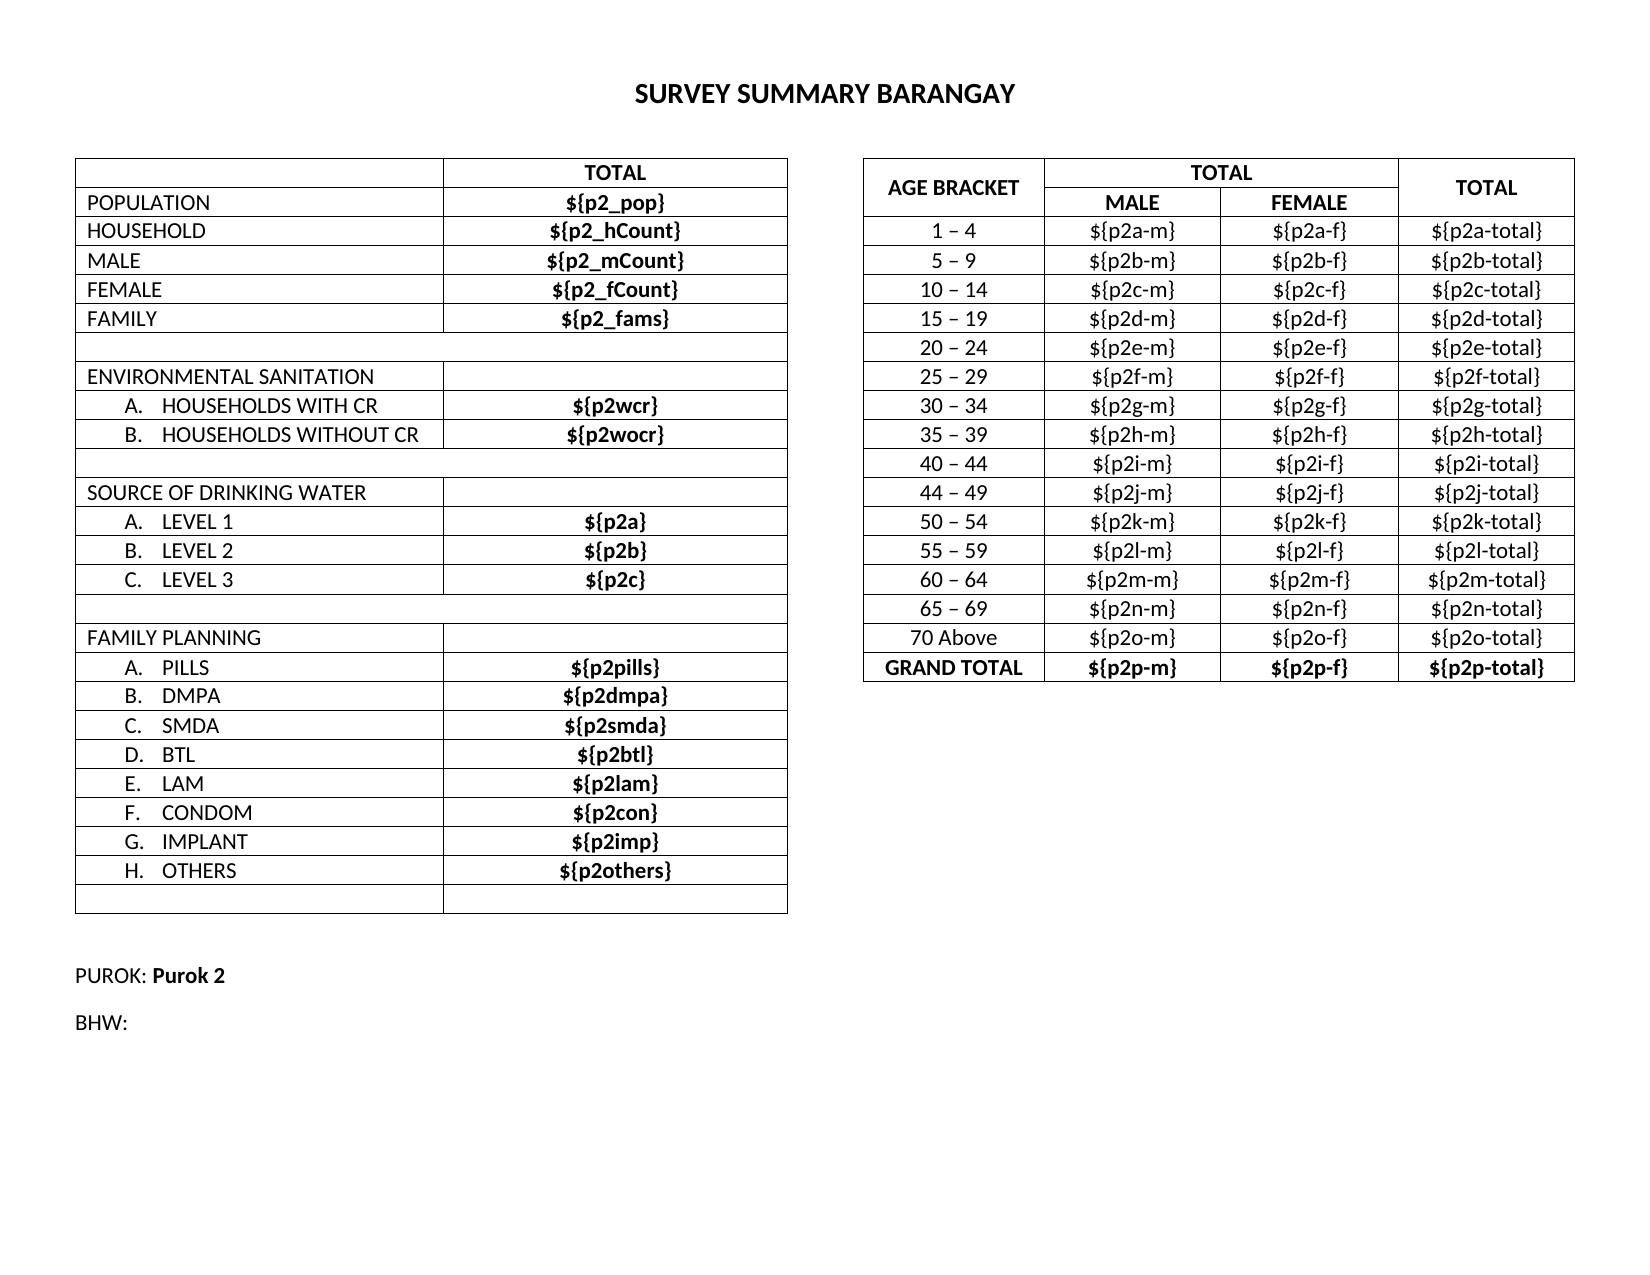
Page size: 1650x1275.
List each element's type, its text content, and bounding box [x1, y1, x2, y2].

table_cell ${p2a-f} [1221, 217, 1398, 245]
table_cell ${p2h-total} [1399, 420, 1574, 448]
table_cell ${p2c-total} [1399, 275, 1574, 303]
text PUROK: Purok 2 [75, 961, 787, 989]
table_cell [444, 624, 787, 652]
table_cell ${p2p-f} [1221, 653, 1398, 681]
table_cell ${p2_mCount} [444, 246, 787, 274]
text BHW: [75, 1008, 787, 1036]
table_cell LAM [76, 769, 443, 797]
table_cell ${p2b-m} [1045, 246, 1220, 274]
table_cell ${p2m-f} [1221, 565, 1398, 593]
table_cell PILLS [76, 653, 443, 681]
table_cell ${p2m-total} [1399, 565, 1574, 593]
table_cell ${p2l-f} [1221, 536, 1398, 564]
table_cell ${p2o-m} [1045, 624, 1220, 652]
table_cell 40 – 44 [864, 449, 1044, 477]
table_cell ${p2g-m} [1045, 391, 1220, 419]
table_cell ${p2p-total} [1399, 653, 1574, 681]
table_cell ${p2f-f} [1221, 362, 1398, 390]
table_cell ${p2_fams} [444, 304, 787, 332]
table_cell POPULATION [76, 188, 443, 216]
table_cell ${p2imp} [444, 827, 787, 855]
table_cell 5 – 9 [864, 246, 1044, 274]
table_cell SMDA [76, 711, 443, 739]
table_cell ${p2e-f} [1221, 333, 1398, 361]
table_cell ${p2a-m} [1045, 217, 1220, 245]
table_cell ${p2n-m} [1045, 595, 1220, 622]
table_cell 25 – 29 [864, 362, 1044, 390]
table_cell ${p2m-m} [1045, 565, 1220, 593]
table_cell OTHERS [76, 856, 443, 884]
table_cell CONDOM [76, 798, 443, 826]
table_cell FEMALE [76, 275, 443, 303]
table_cell ${p2g-f} [1221, 391, 1398, 419]
table_cell ${p2_fCount} [444, 275, 787, 303]
table_cell ${p2i-total} [1399, 449, 1574, 477]
table_cell MALE [1045, 188, 1220, 216]
table_cell ${p2dmpa} [444, 682, 787, 710]
table_cell 30 – 34 [864, 391, 1044, 419]
table_cell 60 – 64 [864, 565, 1044, 593]
table_cell DMPA [76, 682, 443, 710]
table_cell 50 – 54 [864, 507, 1044, 535]
table_cell [444, 362, 787, 390]
table_cell ${p2i-f} [1221, 449, 1398, 477]
table_cell [76, 333, 787, 361]
table_cell ${p2a-total} [1399, 217, 1574, 245]
table_cell HOUSEHOLD [76, 217, 443, 245]
table_cell ${p2f-m} [1045, 362, 1220, 390]
table_cell ${p2d-m} [1045, 304, 1220, 332]
table_cell SOURCE OF DRINKING WATER [76, 478, 443, 506]
table_cell LEVEL 3 [76, 565, 443, 593]
table_cell 70 Above [864, 624, 1044, 652]
table_cell 35 – 39 [864, 420, 1044, 448]
table_cell ${p2k-f} [1221, 507, 1398, 535]
table_header [76, 159, 443, 187]
table_cell 10 – 14 [864, 275, 1044, 303]
table_cell ${p2_pop} [444, 188, 787, 216]
table_cell GRAND TOTAL [864, 653, 1044, 681]
table_cell ${p2lam} [444, 769, 787, 797]
table_cell ENVIRONMENTAL SANITATION [76, 362, 443, 390]
table_cell ${p2j-f} [1221, 478, 1398, 506]
table_cell ${p2c-f} [1221, 275, 1398, 303]
table_cell 20 – 24 [864, 333, 1044, 361]
table_cell ${p2j-m} [1045, 478, 1220, 506]
table_cell HOUSEHOLDS WITHOUT CR [76, 420, 443, 448]
table_cell ${p2o-total} [1399, 624, 1574, 652]
table_header TOTAL [1045, 159, 1398, 187]
table_cell ${p2o-f} [1221, 624, 1398, 652]
table_cell 44 – 49 [864, 478, 1044, 506]
table_cell IMPLANT [76, 827, 443, 855]
table_cell ${p2b} [444, 536, 787, 564]
table_header TOTAL [1399, 159, 1574, 216]
table_cell ${p2h-m} [1045, 420, 1220, 448]
table_header AGE BRACKET [864, 159, 1044, 216]
table_cell ${p2c-m} [1045, 275, 1220, 303]
table_cell FAMILY [76, 304, 443, 332]
table_cell LEVEL 2 [76, 536, 443, 564]
table_cell ${p2e-total} [1399, 333, 1574, 361]
table_cell 15 – 19 [864, 304, 1044, 332]
table_cell [444, 478, 787, 506]
table_cell ${p2n-f} [1221, 595, 1398, 622]
table_cell ${p2h-f} [1221, 420, 1398, 448]
table_cell [76, 595, 787, 622]
table_cell ${p2k-total} [1399, 507, 1574, 535]
table_cell ${p2e-m} [1045, 333, 1220, 361]
table_cell ${p2p-m} [1045, 653, 1220, 681]
table_cell BTL [76, 740, 443, 768]
table_cell 1 – 4 [864, 217, 1044, 245]
table_cell ${p2b-total} [1399, 246, 1574, 274]
table_cell ${p2pills} [444, 653, 787, 681]
table_cell LEVEL 1 [76, 507, 443, 535]
table_cell ${p2l-total} [1399, 536, 1574, 564]
table_header TOTAL [444, 159, 787, 187]
table_cell ${p2smda} [444, 711, 787, 739]
table_cell ${p2c} [444, 565, 787, 593]
table_cell [76, 885, 443, 913]
table_cell ${p2con} [444, 798, 787, 826]
table_cell 55 – 59 [864, 536, 1044, 564]
table_cell ${p2a} [444, 507, 787, 535]
table_cell FAMILY PLANNING [76, 624, 443, 652]
table_cell ${p2wcr} [444, 391, 787, 419]
table_cell ${p2d-f} [1221, 304, 1398, 332]
table_cell ${p2btl} [444, 740, 787, 768]
table_cell ${p2wocr} [444, 420, 787, 448]
table_cell ${p2d-total} [1399, 304, 1574, 332]
table_cell ${p2l-m} [1045, 536, 1220, 564]
table_cell ${p2n-total} [1399, 595, 1574, 622]
table_cell 65 – 69 [864, 595, 1044, 622]
table_cell ${p2others} [444, 856, 787, 884]
table_cell [76, 449, 787, 477]
table_cell ${p2g-total} [1399, 391, 1574, 419]
table_cell ${p2b-f} [1221, 246, 1398, 274]
table_cell FEMALE [1221, 188, 1398, 216]
table_cell MALE [76, 246, 443, 274]
table_cell ${p2i-m} [1045, 449, 1220, 477]
table_cell ${p2k-m} [1045, 507, 1220, 535]
table_cell [444, 885, 787, 913]
table_cell HOUSEHOLDS WITH CR [76, 391, 443, 419]
table_cell ${p2f-total} [1399, 362, 1574, 390]
table_cell ${p2j-total} [1399, 478, 1574, 506]
table_cell ${p2_hCount} [444, 217, 787, 245]
